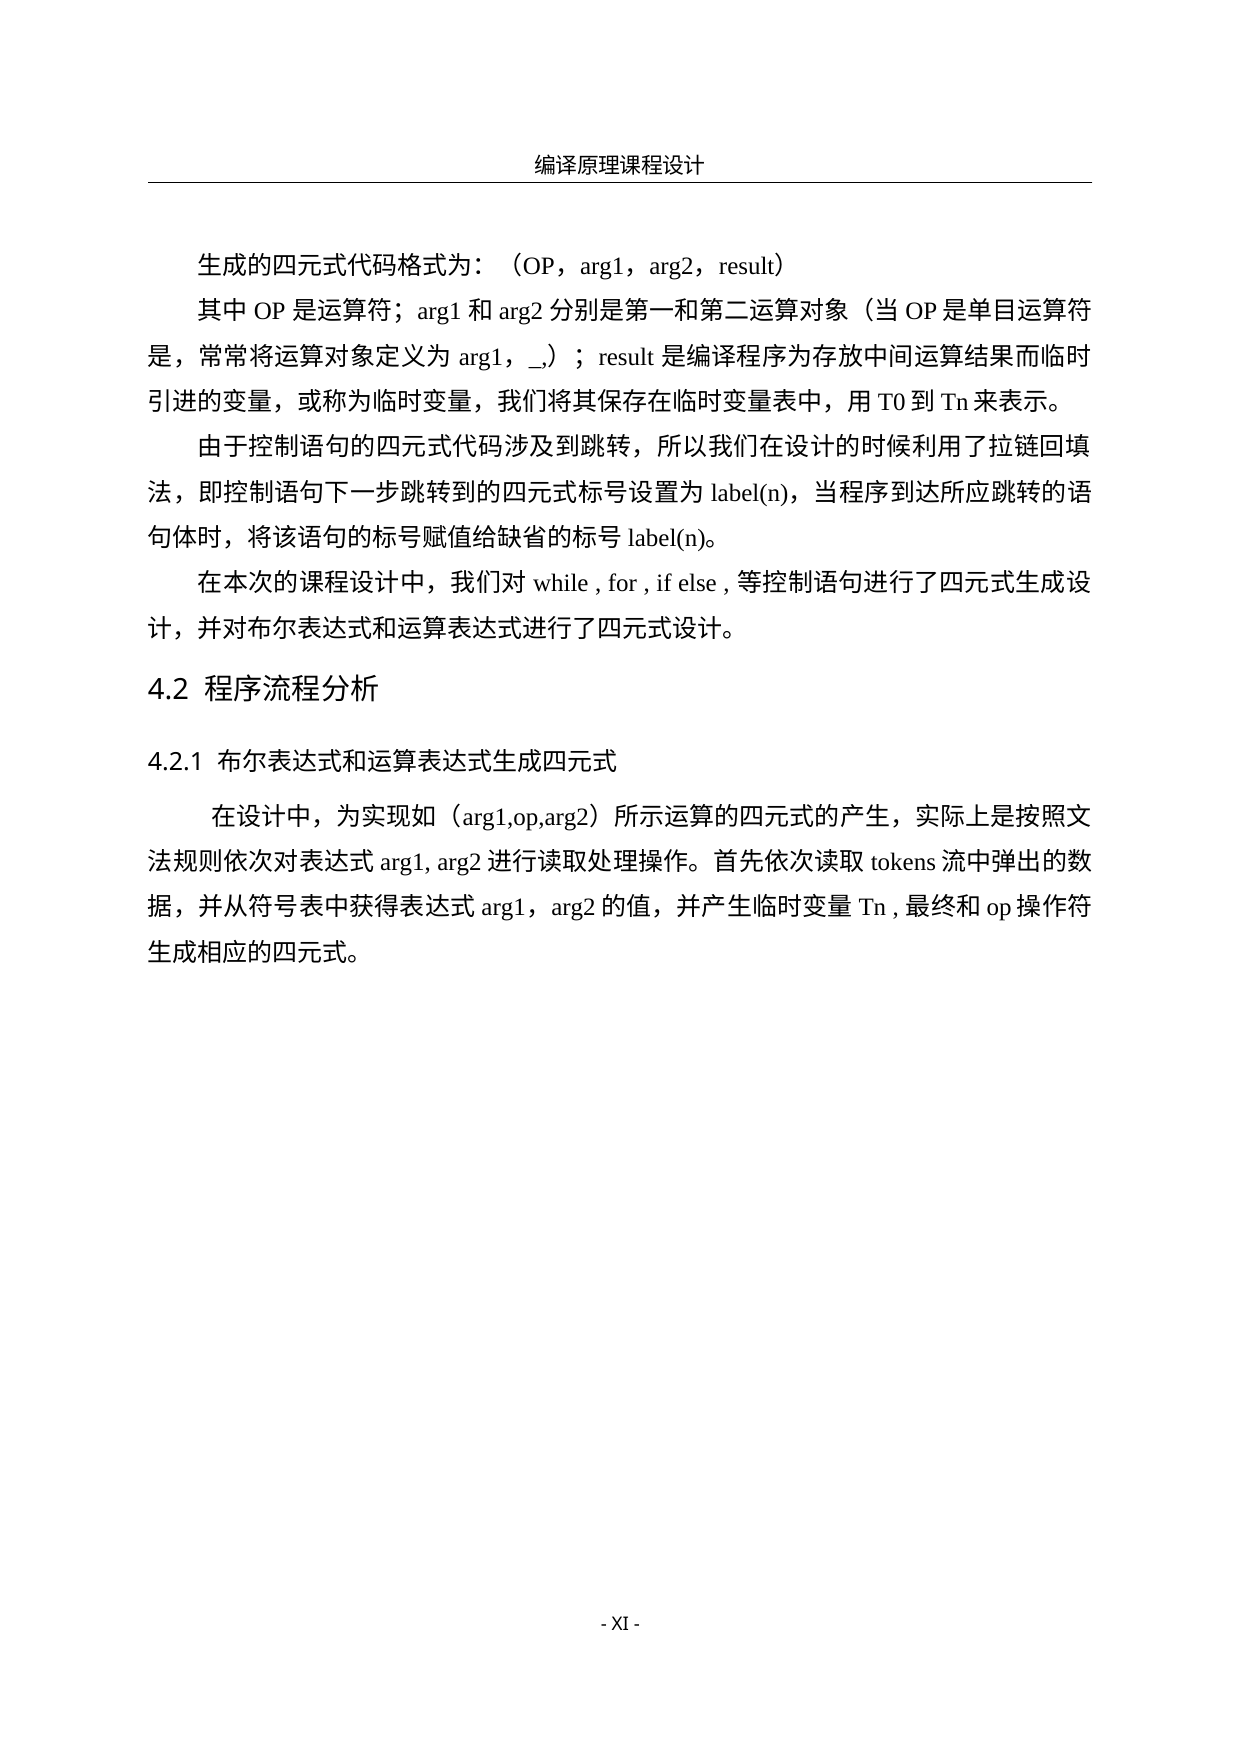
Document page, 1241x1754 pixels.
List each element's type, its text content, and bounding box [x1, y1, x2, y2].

text 生成的四元式代码格式为：（OP，arg1，arg2，result） [148, 246, 1092, 282]
text 在本次的课程设计中，我们对while , for , if else , 等控制语句进行了四元式生成设计，并对布尔表达式和运算表达式进行了四元式设计。 [148, 563, 1092, 644]
text 其中 OP 是运算符；arg1 和 arg2 分别是第一和第二运算对象（当OP是单目运算符是，常常将运算对象定义为 arg1，_,）；result 是编译程序为存放中间运算结果而临时引进的变量，或称为临时变量，我们将其保存在临时变量表中，用T0到Tn来表示。 [148, 291, 1092, 418]
text 在设计中，为实现如（arg1,op,arg2）所示运算的四元式的产生，实际上是按照文法规则依次对表达式arg1, arg2进行读取处理操作。首先依次读取tokens流中弹出的数据，并从符号表中获得表达式arg1，arg2的值，并产生临时变量Tn , 最终和op操作符生成相应的四元式。 [148, 796, 1092, 968]
subtitle 4.2 程序流程分析 [148, 666, 1092, 708]
text 由于控制语句的四元式代码涉及到跳转，所以我们在设计的时候利用了拉链回填法，即控制语句下一步跳转到的四元式标号设置为label(n)，当程序到达所应跳转的语句体时，将该语句的标号赋值给缺省的标号label(n)。 [148, 427, 1092, 554]
subtitle 4.2.1 布尔表达式和运算表达式生成四元式 [148, 742, 1092, 778]
